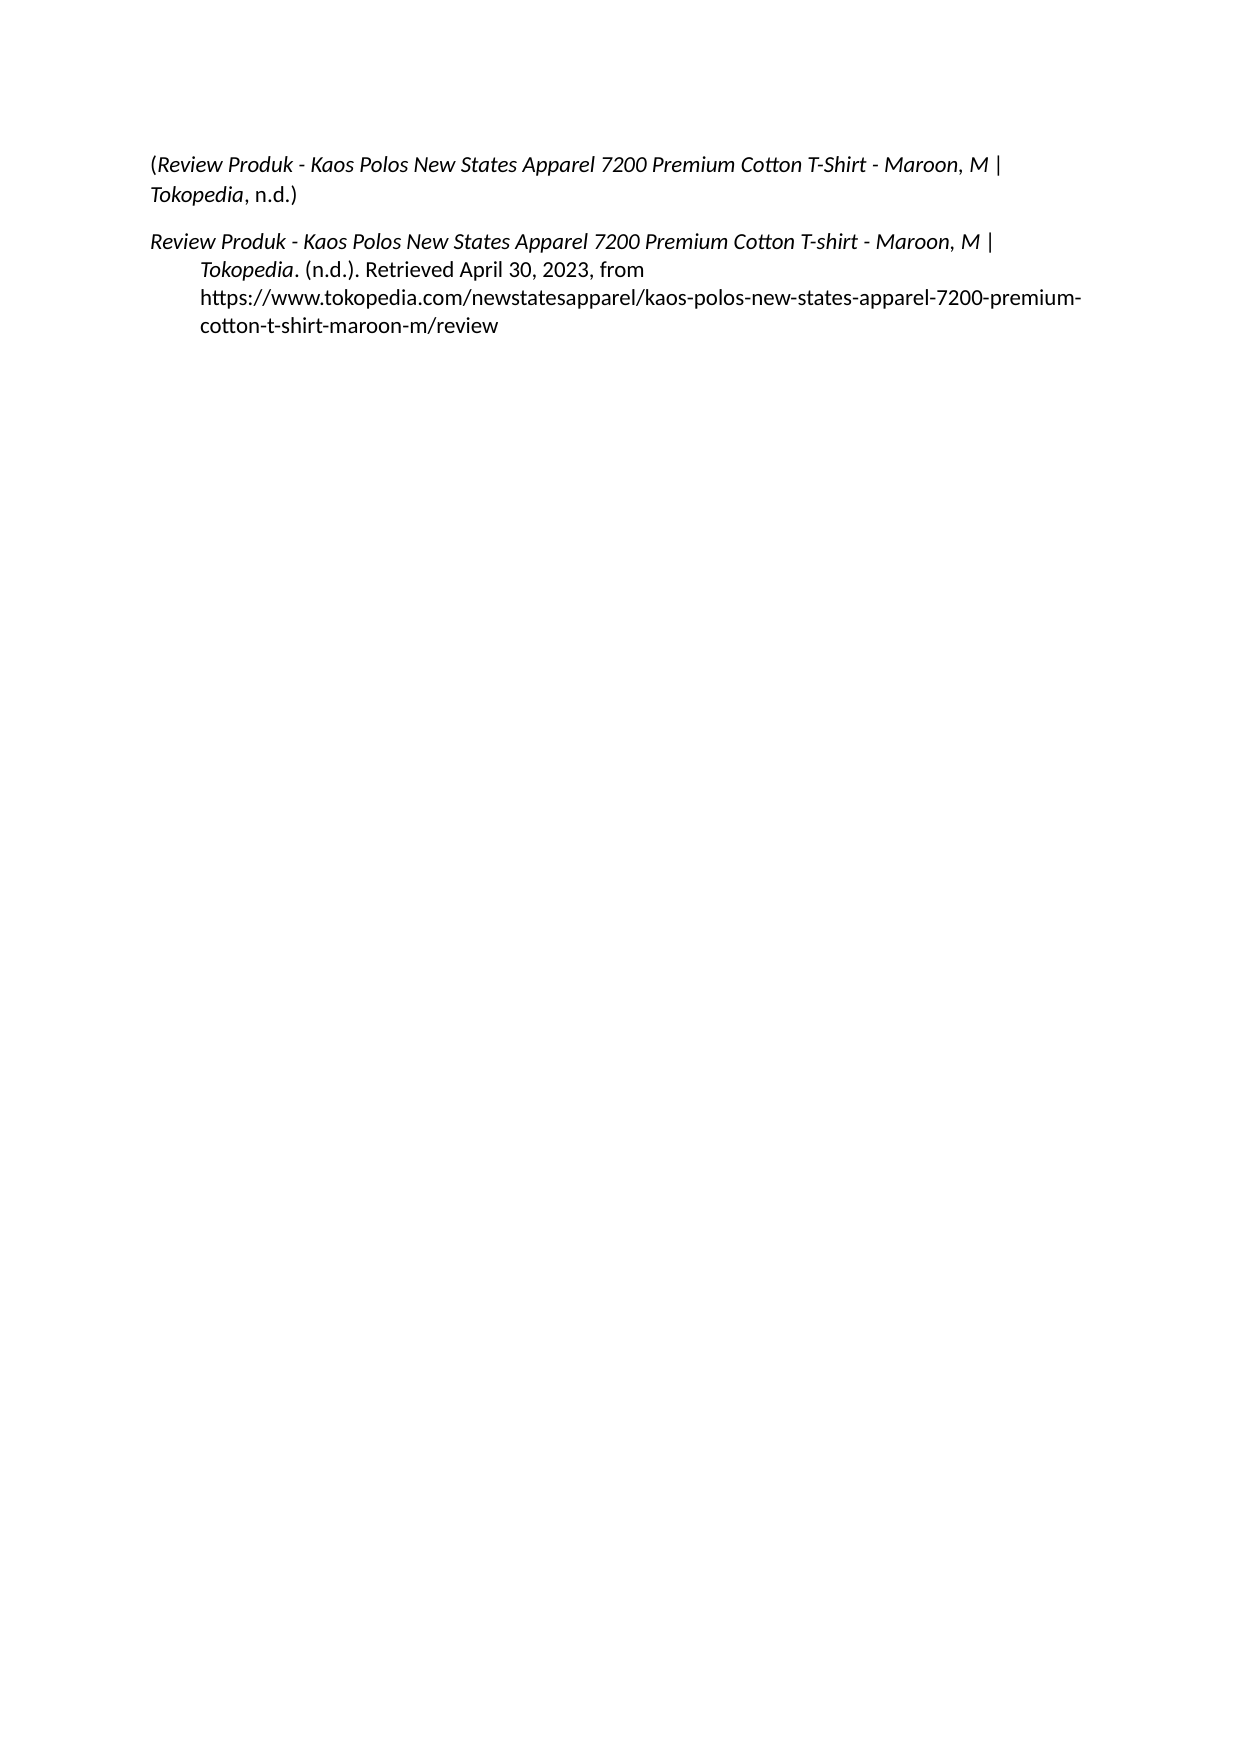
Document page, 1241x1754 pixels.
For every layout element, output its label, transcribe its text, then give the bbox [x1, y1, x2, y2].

text Review Produk - Kaos Polos New States Apparel 7200 Premium Cotton T-shirt - Maroon, M | Tokopedia. (n.d.). Retrieved April 30, 2023, from https://www.tokopedia.com/newstatesapparel/kaos-polos-new-states-apparel-7200-premium-cotton-t-shirt-maroon-m/review [150, 227, 1090, 339]
text (Review Produk - Kaos Polos New States Apparel 7200 Premium Cotton T-Shirt - Maroon, M | Tokopedia, n.d.) [150, 150, 1090, 208]
